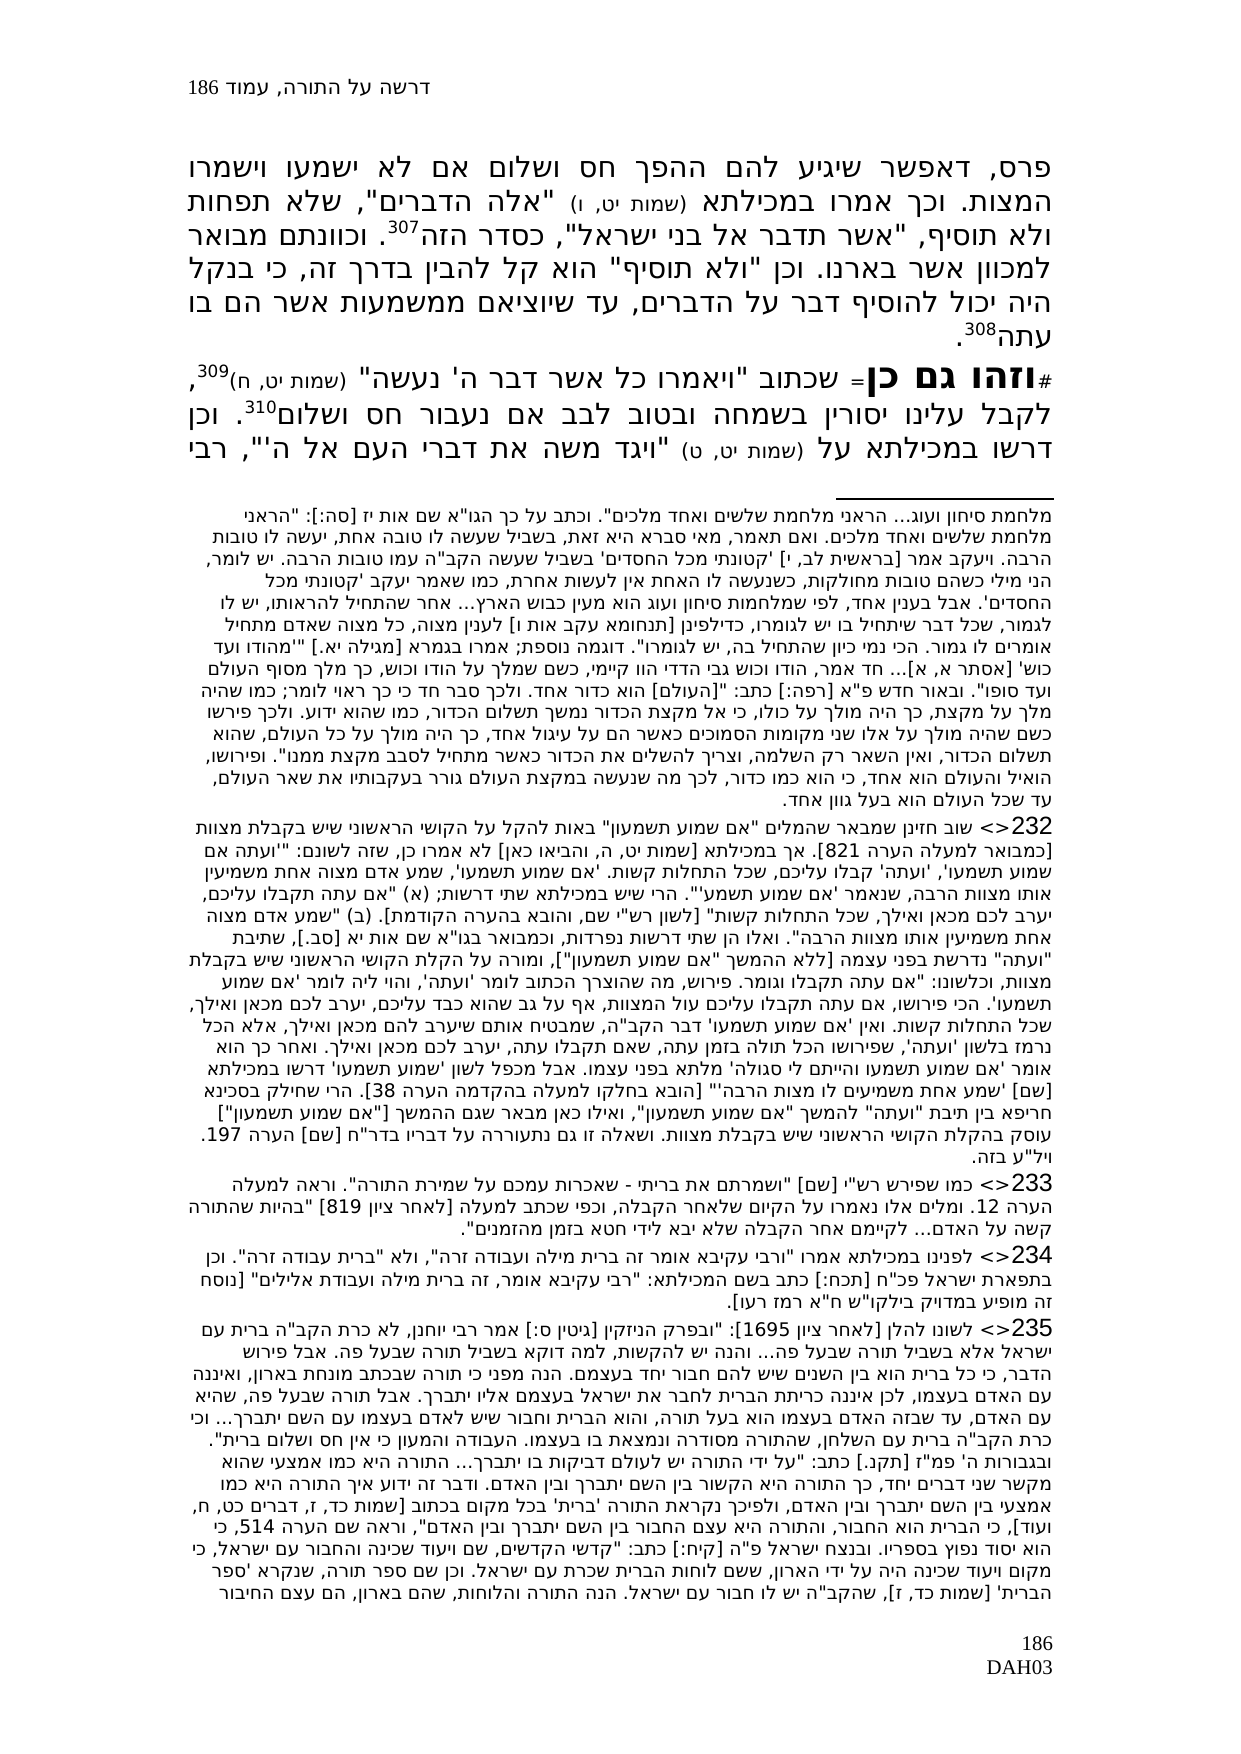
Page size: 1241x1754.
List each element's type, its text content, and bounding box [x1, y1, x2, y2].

text #לכן אמר= "אלה הדברים וגו'" (שמות יט, ו), כי כל זה איננו שוה לי (עפ"י אסתר ה, יג), כי אז היו מקבלים התורה כדי לקבל השכר הטוב, ויהיו אם כן בקבלתם כעבדים המשמשים את הרב על מנת לקבל פרס. ועוד, כי בהפוך הדברים יקדם המעשה לתנאי, ויהיה המעשה קיים ותנאי בטל. לכך אמר "אלה הדברים" בהוייתן "אשר תדבר וגו'", בלשון ובסדר הזה דוקא. ומעתה אף כשתאמר להם אחר כך "והייתם לי סגולה וגו'", יסוב על תנאי הקודם, שאם לא ישמעו יהיו מרוחקים, ולא ידמו עוד כמשמשים על מנת לקבל פרס, דהתם ודאי עובד לקבל פרס, אבל כאן לא קבלו התורה לקבל פרס, כי מי יודע שיהיה להם פרס, דאפשר שיגיע להם ההפך חס ושלום אם לא ישמעו וישמרו המצות. וכך אמרו במכילתא (שמות יט, ו) "אלה הדברים", שלא תפחות ולא תוסיף, "אשר תדבר אל בני ישראל", כסדר הזה. וכוונתם מבואר למכוון אשר בארנו. וכן "ולא תוסיף" הוא קל להבין בדרך זה, כי בנקל היה יכול להוסיף דבר על הדברים, עד שיוציאם ממשמעות אשר הם בו עתה. [187, 150, 1053, 354]
text #וזהו גם כן= שכתוב "ויאמרו כל אשר דבר ה' נעשה" (שמות יט, ח), לקבל עלינו יסורין בשמחה ובטוב לבב אם נעבור חס ושלום. וכן דרשו במכילתא על (שמות יט, ט) "ויגד משה את דברי העם אל ה'", רבי אלעזר בן פרטא אומר וכו', עד אלא מתוך שנאמר (שמות כד, ג) "ויבא משה ויספר לעם", אמר להם, אם אתם מקבלים עליכם עונשים בשמחה, הרי אתם מקבלים שכר. ואם לאו וכו', וקבלו עליהם עונשים בשמחה, עד כאן. הרי כי קבלו עונשין בשמחה, ולכן כתיב כאן "ויגד משה", שהוא נאמר על העונשים הקשים כגידין. [187, 354, 1053, 465]
